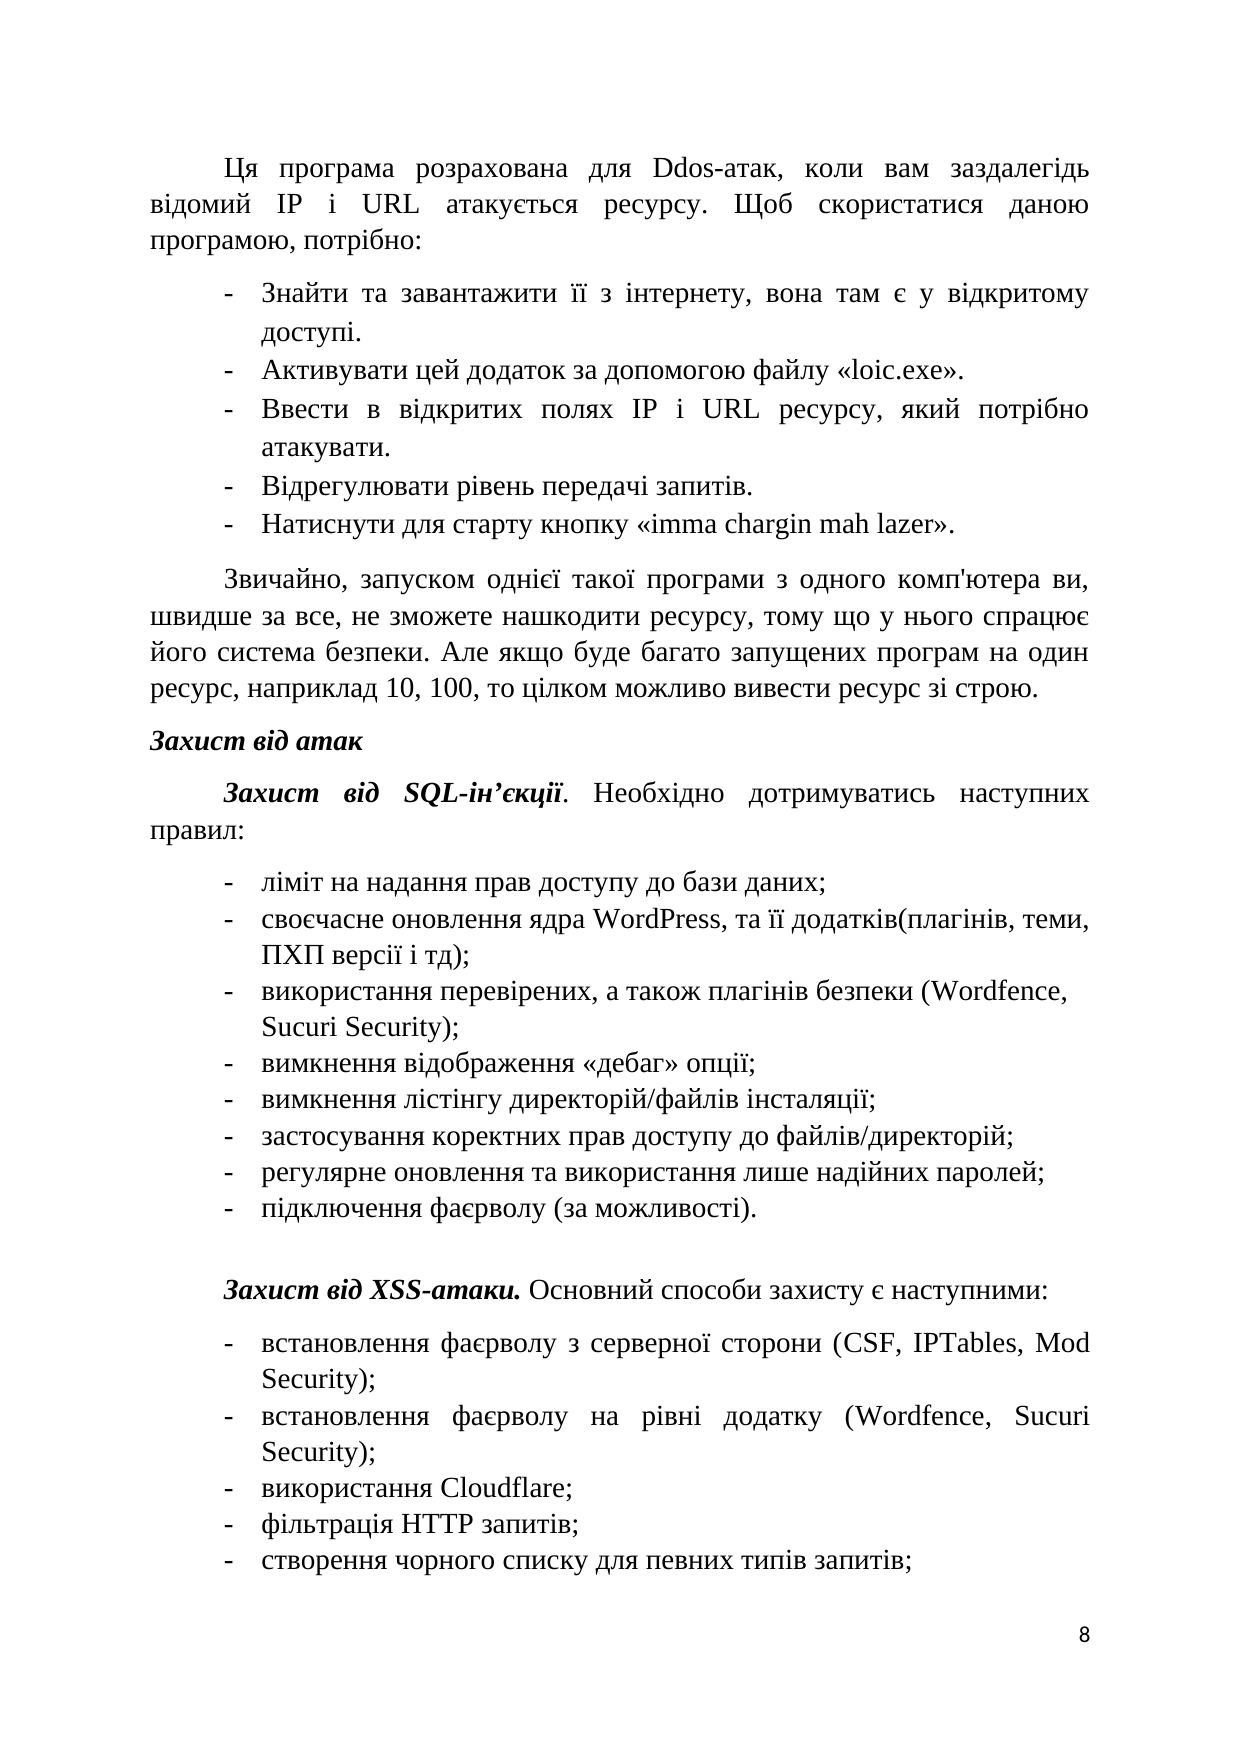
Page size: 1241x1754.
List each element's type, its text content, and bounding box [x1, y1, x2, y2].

list встановлення фаєрволу з серверної сторони (CSF, IPTables, Mod Security); [224, 1325, 1090, 1395]
list Активувати цей додаток за допомогою файлу «loic.exe». [224, 352, 1090, 386]
list фільтрація HTTP запитів; [224, 1506, 1090, 1539]
list регулярне оновлення та використання лише надійних паролей; [224, 1154, 1090, 1187]
text Ця програма розрахована для Ddos-атак, коли вам заздалегідь відомий IP і URL атакується ресурсу. Щоб скористатися даною програмою, потрібно: [150, 150, 1090, 256]
list вимкнення лістінгу директорій/файлів інсталяції; [224, 1081, 1090, 1115]
list Ввести в відкритих полях IP і URL ресурсу, який потрібно атакувати. [224, 391, 1090, 463]
list використання Cloudflare; [224, 1470, 1090, 1503]
list своєчасне оновлення ядра WordPress, та її додатків(плагінів, теми, ПХП версії і тд); [224, 901, 1090, 970]
list підключення фаєрволу (за можливості). [224, 1190, 1090, 1254]
list Відрегулювати рівень передачі запитів. [224, 468, 1090, 501]
list застосування коректних прав доступу до файлів/директорій; [224, 1118, 1090, 1151]
text Захист від атак [150, 723, 1090, 756]
list використання перевірених, а також плагінів безпеки (Wordfence, Sucuri Security); [224, 973, 1090, 1043]
list Натиснути для старту кнопку «imma chargin mah lazer». [224, 506, 1090, 540]
list вимкнення відображення «дебаг» опції; [224, 1045, 1090, 1079]
list ліміт на надання прав доступу до бази даних; [224, 864, 1090, 898]
text Захист від XSS-атаки. Основний способи захисту є наступними: [150, 1272, 1090, 1306]
list встановлення фаєрволу на рівні додатку (Wordfence, Sucuri Security); [224, 1398, 1090, 1467]
list Знайти та завантажити її з інтернету, вона там є у відкритому доступі. [224, 275, 1090, 347]
text Звичайно, запуском однієї такої програми з одного комп'ютера ви, швидше за все, не зможете нашкодити ресурсу, тому що у нього спрацює його система безпеки. Але якщо буде багато запущених програм на один ресурс, наприклад 10, 100, то цілком можливо вивести ресурс зі строю. [150, 562, 1090, 703]
list створення чорного списку для певних типів запитів; [224, 1542, 1090, 1576]
text Захист від SQL-ін’єкції. Необхідно дотримуватись наступних правил: [150, 776, 1090, 845]
